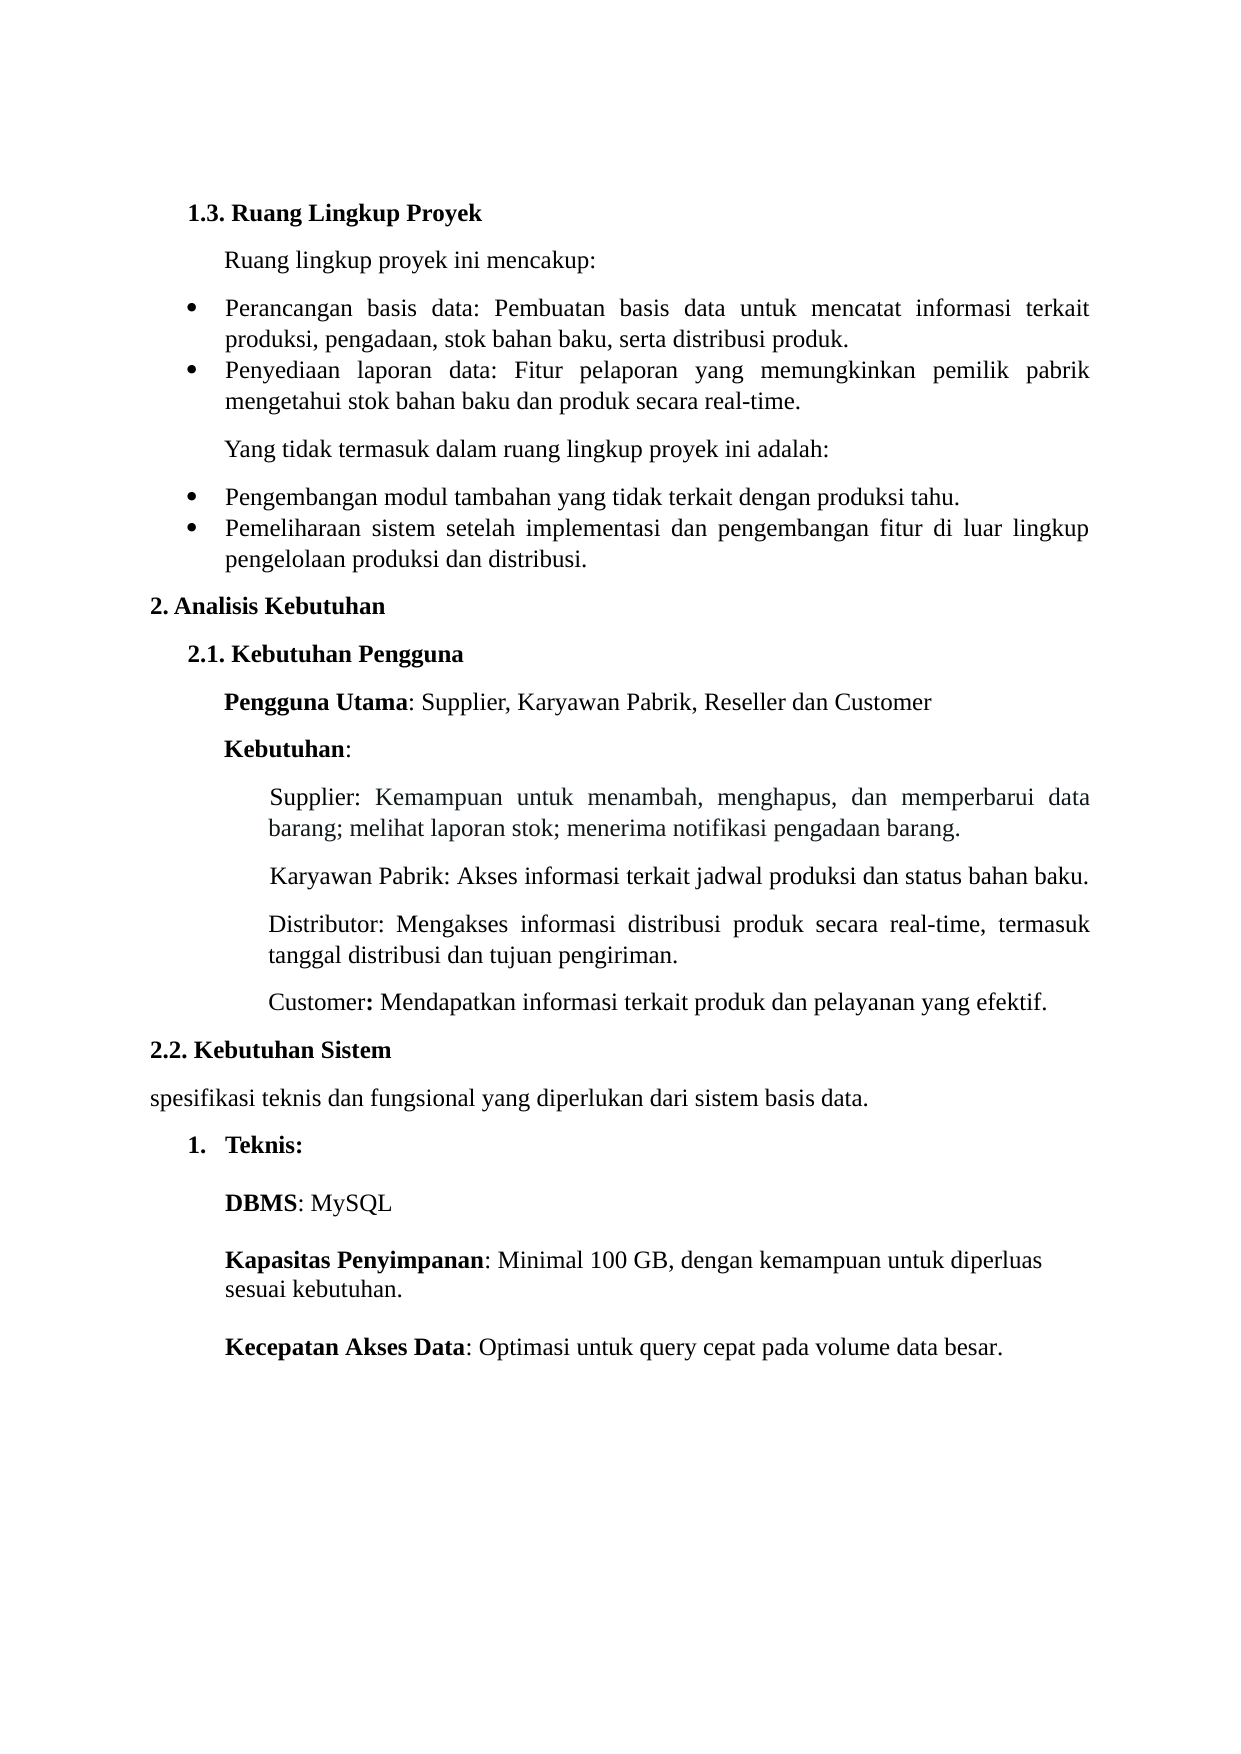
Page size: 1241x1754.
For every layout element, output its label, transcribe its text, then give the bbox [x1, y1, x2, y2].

text Customer: Mendapatkan informasi terkait produk dan pelayanan yang efektif. [268, 987, 1090, 1016]
text Karyawan Pabrik: Akses informasi terkait jadwal produksi dan status bahan baku. [268, 861, 1090, 890]
text Distributor: Mengakses informasi distribusi produk secara real-time, termasuk tanggal distribusi dan tujuan pengiriman. [268, 909, 1090, 968]
text 2.2. Kebutuhan Sistem [150, 1035, 1090, 1064]
list Kecepatan Akses Data: Optimasi untuk query cepat pada volume data besar. [225, 1332, 1090, 1361]
list Pemeliharaan sistem setelah implementasi dan pengembangan fitur di luar lingkup pengelolaan produksi dan distribusi. [187, 513, 1090, 572]
list Teknis: [187, 1131, 1090, 1159]
list Kapasitas Penyimpanan: Minimal 100 GB, dengan kemampuan untuk diperluas sesuai kebutuhan. [225, 1246, 1090, 1303]
text 2. Analisis Kebutuhan [150, 591, 1090, 620]
text Kebutuhan: [224, 734, 1090, 763]
text Ruang lingkup proyek ini mencakup: [224, 245, 1090, 274]
list DBMS: MySQL [225, 1188, 1090, 1217]
list Penyediaan laporan data: Fitur pelaporan yang memungkinkan pemilik pabrik mengetahui stok bahan baku dan produk secara real-time. [187, 355, 1090, 415]
list Pengembangan modul tambahan yang tidak terkait dengan produksi tahu. [187, 482, 1090, 510]
list Perancangan basis data: Pembuatan basis data untuk mencatat informasi terkait produksi, pengadaan, stok bahan baku, serta distribusi produk. [187, 293, 1090, 353]
text Pengguna Utama: Supplier, Karyawan Pabrik, Reseller dan Customer [224, 687, 1090, 716]
text Supplier: Kemampuan untuk menambah, menghapus, dan memperbarui data barang; melihat laporan stok; menerima notifikasi pengadaan barang. [268, 782, 1090, 842]
text 1.3. Ruang Lingkup Proyek [150, 198, 1090, 226]
text Yang tidak termasuk dalam ruang lingkup proyek ini adalah: [224, 434, 1090, 463]
text spesifikasi teknis dan fungsional yang diperlukan dari sistem basis data. [150, 1083, 1090, 1112]
text 2.1. Kebutuhan Pengguna [150, 639, 1090, 668]
